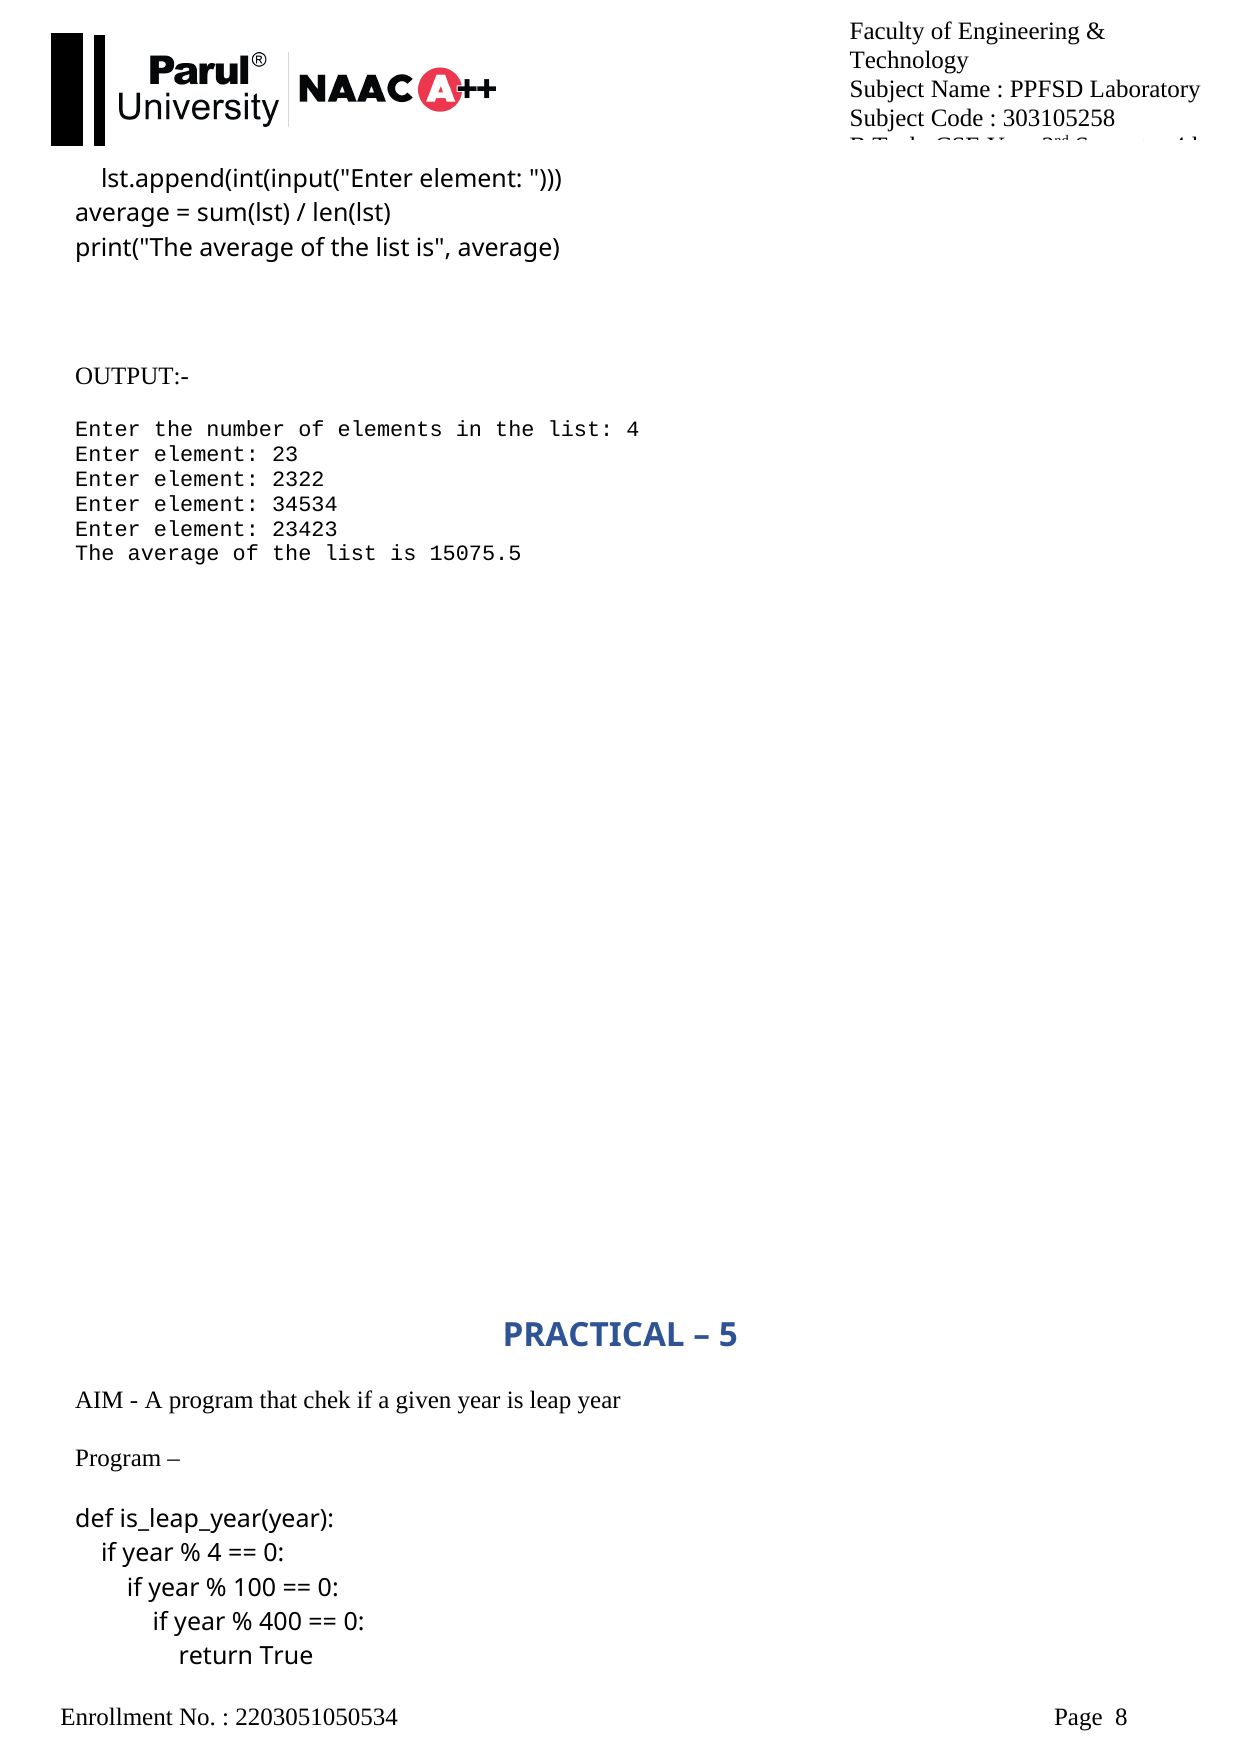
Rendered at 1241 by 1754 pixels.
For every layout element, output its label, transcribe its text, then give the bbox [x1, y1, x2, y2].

text print("The average of the list is", average) [75, 229, 1165, 263]
text if year % 4 == 0: [75, 1534, 1165, 1569]
text Enter element: 34534 [75, 493, 1165, 518]
text if year % 100 == 0: [75, 1569, 1165, 1603]
text if year % 400 == 0: [75, 1603, 1165, 1638]
subtitle PRACTICAL – 5 [75, 1311, 1165, 1356]
text def is_leap_year(year): [75, 1500, 1165, 1534]
text Enter element: 23423 [75, 518, 1165, 542]
text AIM - A program that chek if a given year is leap year [75, 1385, 1165, 1414]
picture [119, 52, 496, 127]
text Program – [75, 1443, 1165, 1471]
text return True [75, 1638, 1165, 1672]
text The average of the list is 15075.5 [75, 542, 1165, 567]
text Enter element: 2322 [75, 468, 1165, 493]
text Enter element: 23 [75, 443, 1165, 468]
text average = sum(lst) / len(lst) [75, 195, 1165, 229]
text OUTPUT:- [75, 361, 1165, 390]
text Enter the number of elements in the list: 4 [75, 418, 1165, 443]
text lst.append(int(input("Enter element: "))) [75, 160, 1165, 195]
